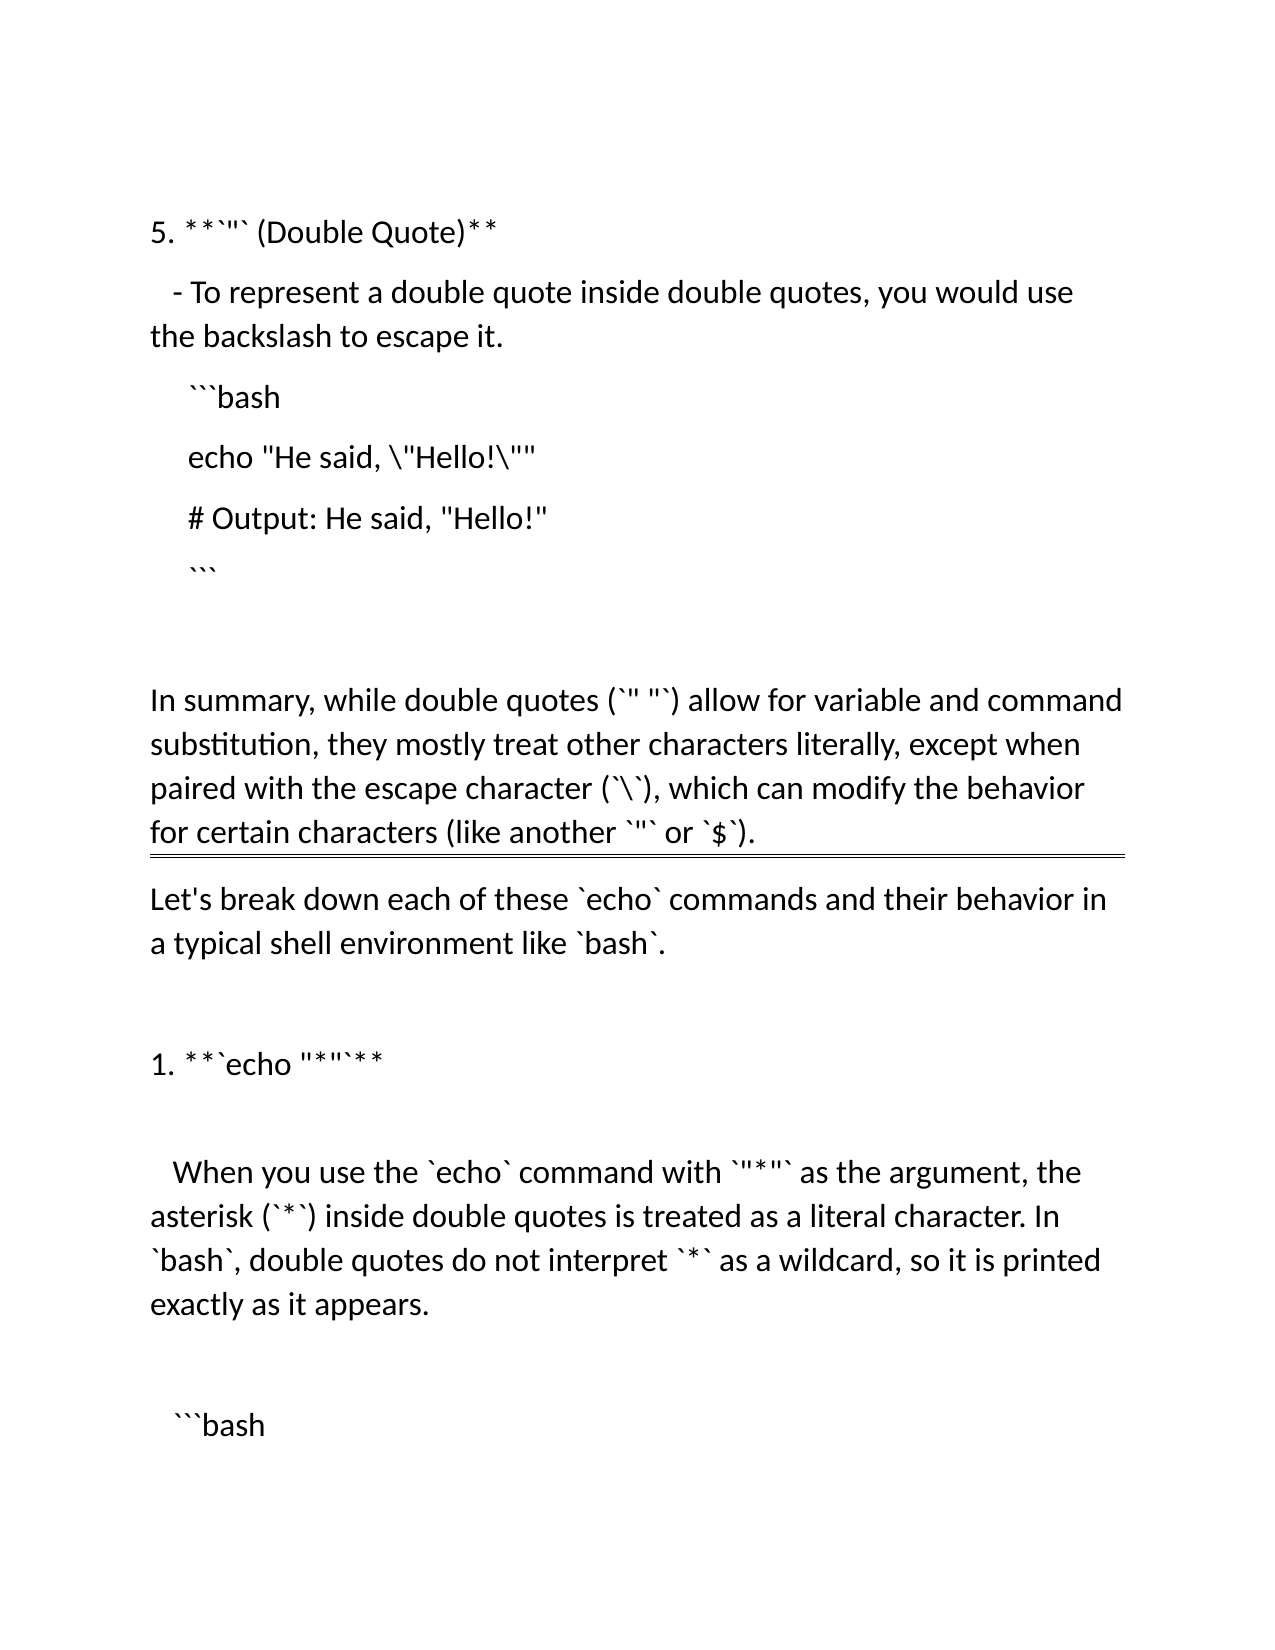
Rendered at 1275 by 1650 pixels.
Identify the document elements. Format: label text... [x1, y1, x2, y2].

text In summary, while double quotes (`" "`) allow for variable and command substitution, they mostly treat other characters literally, except when paired with the escape character (`\`), which can modify the behavior for certain characters (like another `"` or `$`). [150, 679, 1125, 854]
text 5. **`"` (Double Quote)** [150, 211, 1125, 251]
text ``` [150, 558, 1125, 598]
text 1. **`echo "*"`** [150, 1043, 1125, 1084]
text - To represent a double quote inside double quotes, you would use the backslash to escape it. [150, 271, 1125, 356]
text When you use the `echo` command with `"*"` as the argument, the asterisk (`*`) inside double quotes is treated as a literal character. In `bash`, double quotes do not interpret `*` as a wildcard, so it is printed exactly as it appears. [150, 1151, 1125, 1323]
text # Output: He said, "Hello!" [150, 497, 1125, 538]
text echo "He said, \"Hello!\"" [150, 436, 1125, 477]
text ```bash [150, 376, 1125, 417]
text ```bash [150, 1404, 1125, 1445]
text Let's break down each of these `echo` commands and their behavior in a typical shell environment like `bash`. [150, 878, 1125, 963]
